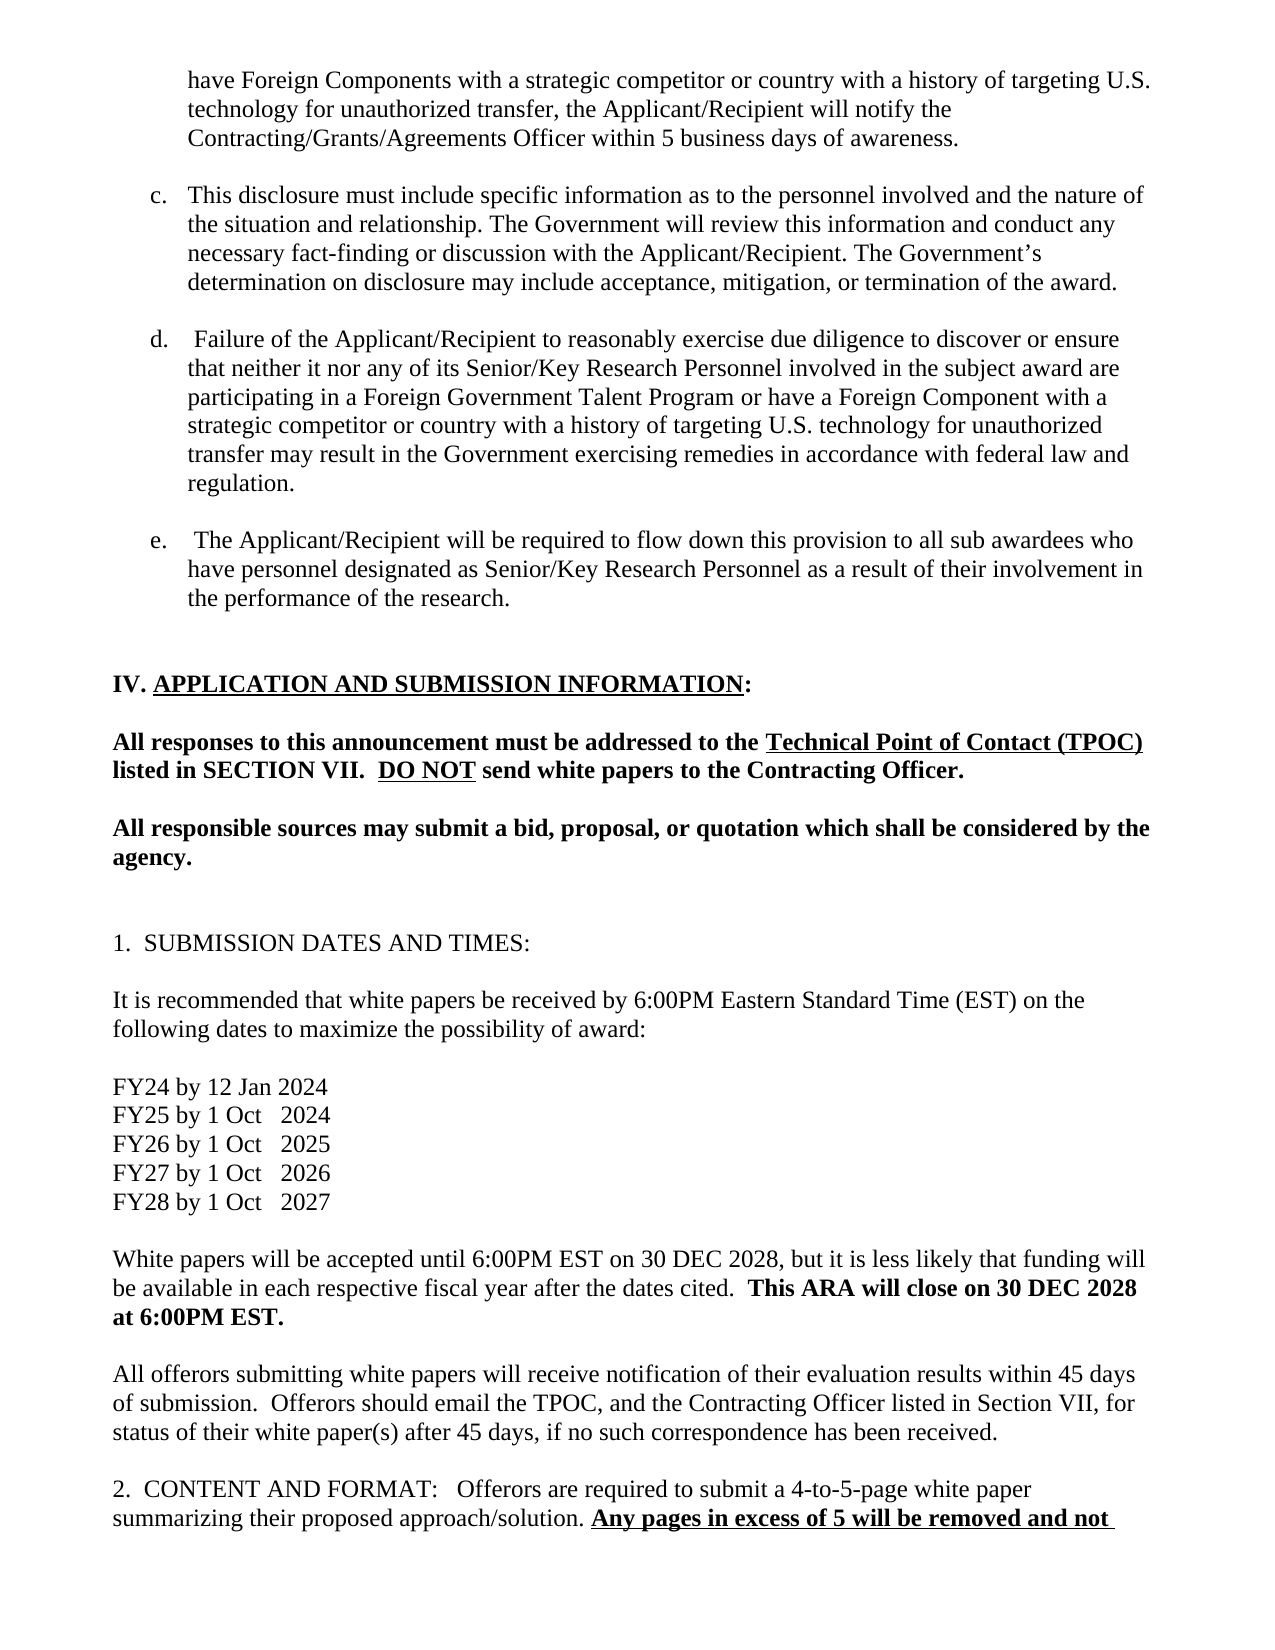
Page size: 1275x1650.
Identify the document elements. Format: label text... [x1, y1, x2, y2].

text FY26 by 1 Oct 2025 [112, 1129, 1162, 1158]
text It is recommended that white papers be received by 6:00PM Eastern Standard Time (EST) on the following dates to maximize the possibility of award: [112, 986, 1162, 1043]
text All responsible sources may submit a bid, proposal, or quotation which shall be considered by the agency. [112, 813, 1162, 871]
list Failure of the Applicant/Recipient to reasonably exercise due diligence to discover or ensure that neither it nor any of its Senior/Key Research Personnel involved in the subject award are participating in a Foreign Government Talent Program or have a Foreign Component with a strategic competitor or country with a history of targeting U.S. technology for unauthorized transfer may result in the Government exercising remedies in accordance with federal law and regulation. [150, 324, 1162, 497]
text FY24 by 12 Jan 2024 [112, 1072, 1162, 1101]
text IV. APPLICATION AND SUBMISSION INFORMATION: [112, 669, 1162, 698]
text All offerors submitting white papers will receive notification of their evaluation results within 45 days of submission. Offerors should email the TPOC, and the Contracting Officer listed in Section VII, for status of their white paper(s) after 45 days, if no such correspondence has been received. [112, 1359, 1162, 1446]
text All responses to this announcement must be addressed to the Technical Point of Contact (TPOC) listed in SECTION VII. DO NOT send white papers to the Contracting Officer. [112, 727, 1162, 784]
text FY25 by 1 Oct 2024 [112, 1101, 1162, 1129]
text FY28 by 1 Oct 2027 [112, 1187, 1162, 1216]
text White papers will be accepted until 6:00PM EST on 30 DEC 2028, but it is less likely that funding will be available in each respective fiscal year after the dates cited. This ARA will close on 30 DEC 2028 at 6:00PM EST. [112, 1244, 1162, 1331]
list The Applicant/Recipient will be required to flow down this provision to all sub awardees who have personnel designated as Senior/Key Research Personnel as a result of their involvement in the performance of the research. [150, 526, 1162, 612]
list This disclosure must include specific information as to the personnel involved and the nature of the situation and relationship. The Government will review this information and conduct any necessary fact-finding or discussion with the Applicant/Recipient. The Government’s determination on disclosure may include acceptance, mitigation, or termination of the award. [150, 181, 1162, 296]
text FY27 by 1 Oct 2026 [112, 1158, 1162, 1187]
text 1. SUBMISSION DATES AND TIMES: [112, 928, 1162, 957]
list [150, 66, 1162, 152]
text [112, 1474, 1162, 1532]
